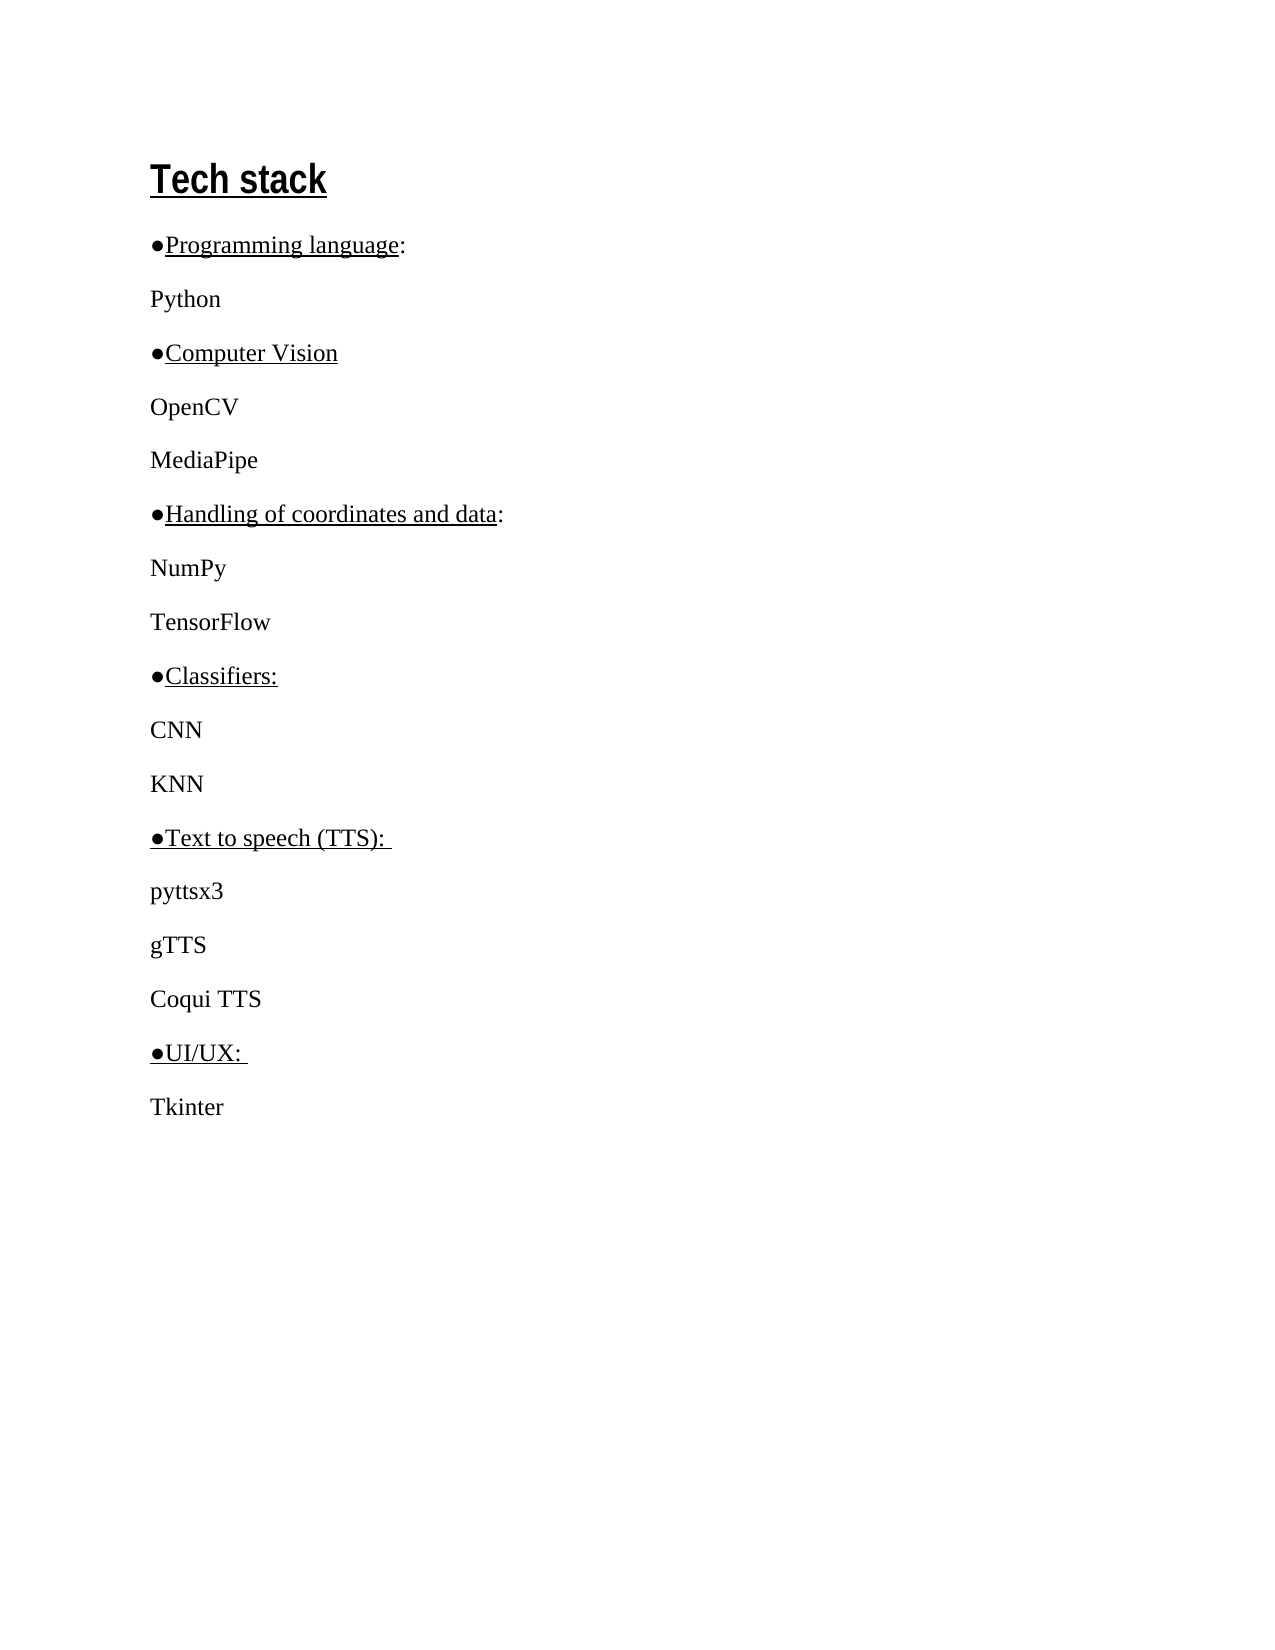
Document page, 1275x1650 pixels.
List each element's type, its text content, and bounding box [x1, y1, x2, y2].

text ●Handling of coordinates and data: [150, 499, 1125, 528]
text ●Programming language: [150, 230, 1125, 259]
text CNN [150, 715, 1125, 744]
text ●UI/UX: [150, 1038, 1125, 1067]
text ●Text to speech (TTS): [150, 823, 1125, 851]
text ●Computer Vision [150, 338, 1125, 367]
text TensorFlow [150, 607, 1125, 636]
text Tech stack [150, 154, 1125, 202]
text Python [150, 284, 1125, 313]
text NumPy [150, 553, 1125, 582]
text OpenCV [150, 392, 1125, 421]
text pyttsx3 [150, 876, 1125, 905]
text gTTS [150, 930, 1125, 959]
text Coqui TTS [150, 984, 1125, 1013]
text KNN [150, 769, 1125, 797]
text ●Classifiers: [150, 661, 1125, 690]
text Tkinter [150, 1092, 1125, 1121]
text MediaPipe [150, 446, 1125, 474]
